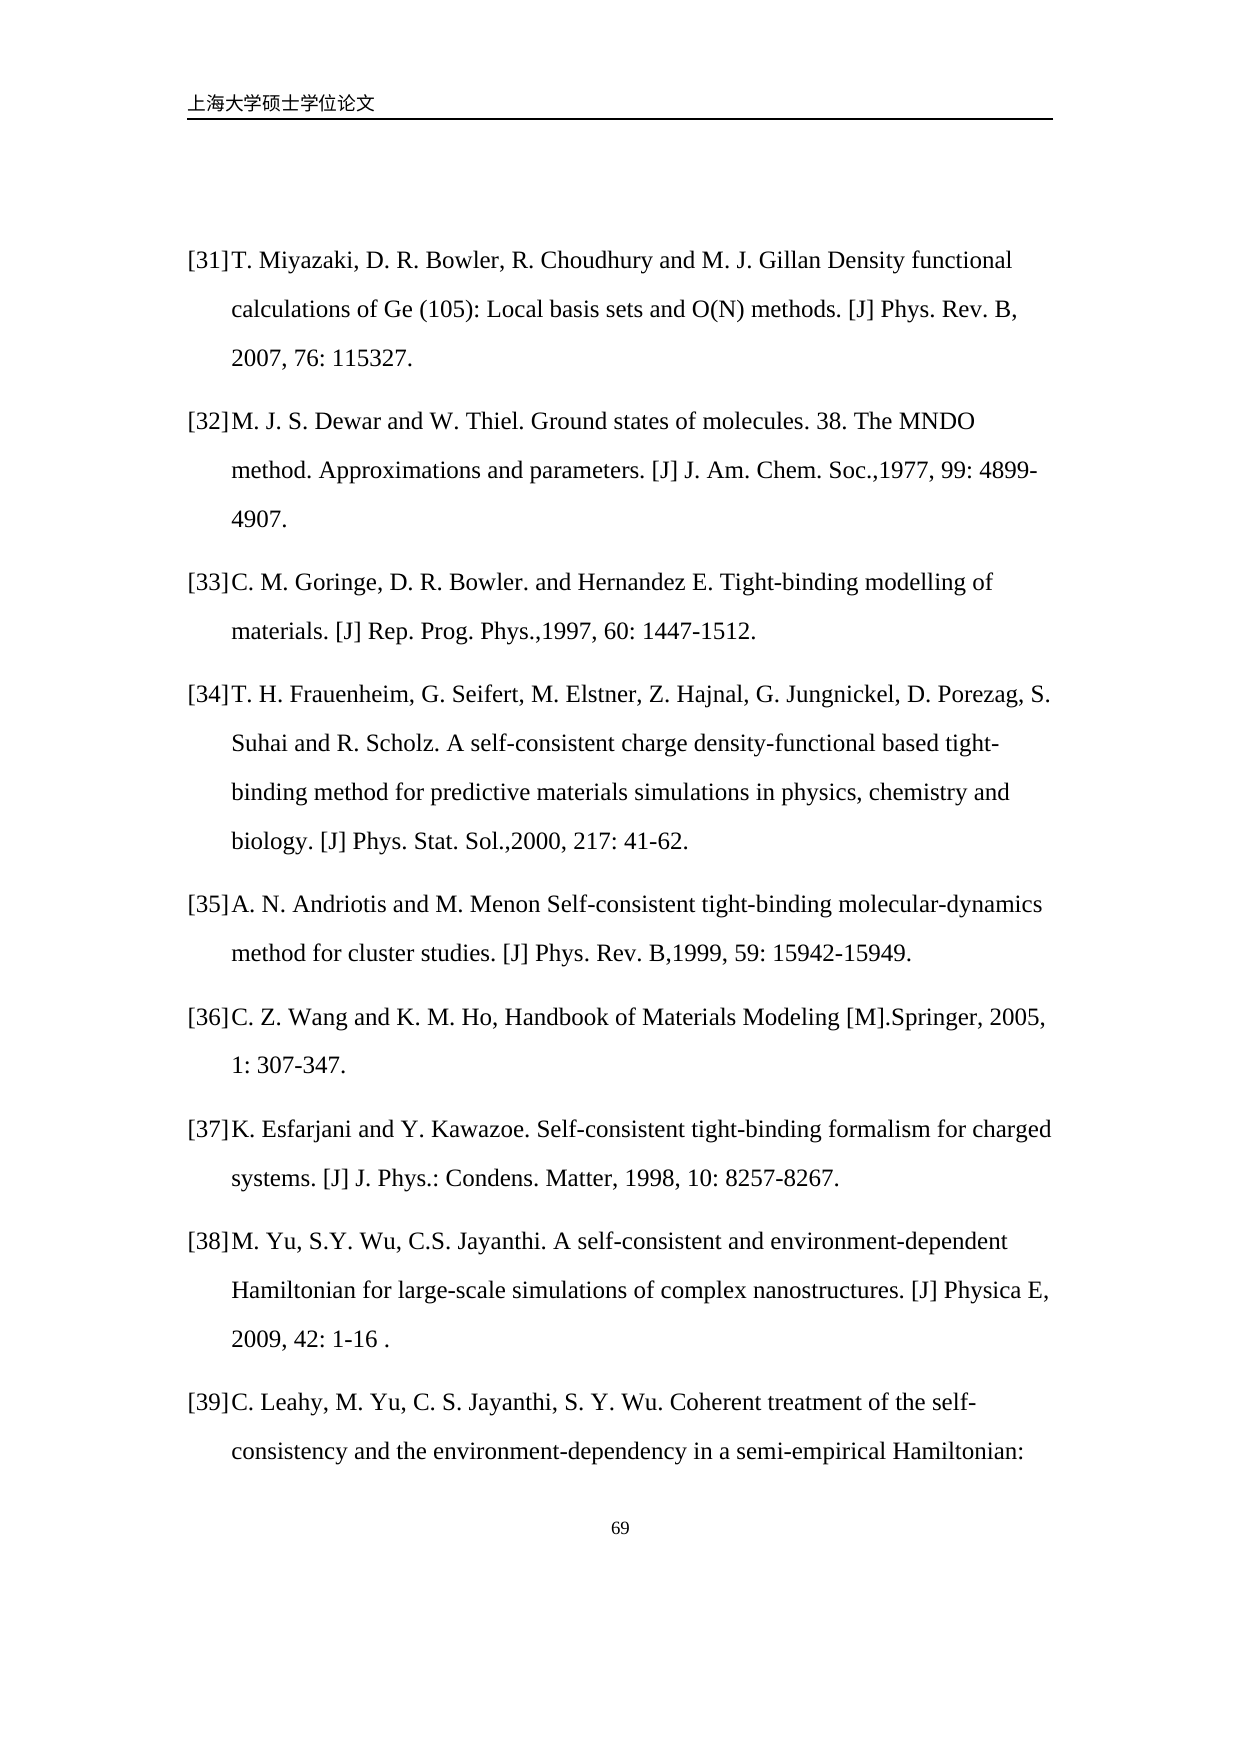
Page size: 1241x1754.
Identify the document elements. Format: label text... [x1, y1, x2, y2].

list T. Miyazaki, D. R. Bowler, R. Choudhury and M. J. Gillan Density functional calculations of Ge (105): Local basis sets and O(N) methods. [J] Phys. Rev. B, 2007, 76: 115327. [187, 243, 1053, 373]
list C. Z. Wang and K. M. Ho, Handbook of Materials Modeling [M].Springer, 2005, 1: 307-347. [187, 1000, 1053, 1081]
list A. N. Andriotis and M. Menon Self-consistent tight-binding molecular-dynamics method for cluster studies. [J] Phys. Rev. B,1999, 59: 15942-15949. [187, 887, 1053, 969]
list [187, 1385, 1053, 1467]
list M. Yu, S.Y. Wu, C.S. Jayanthi. A self-consistent and environment-dependent Hamiltonian for large-scale simulations of complex nanostructures. [J] Physica E, 2009, 42: 1-16 . [187, 1224, 1053, 1354]
list C. M. Goringe, D. R. Bowler. and Hernandez E. Tight-binding modelling of materials. [J] Rep. Prog. Phys.,1997, 60: 1447-1512. [187, 565, 1053, 647]
list M. J. S. Dewar and W. Thiel. Ground states of molecules. 38. The MNDO method. Approximations and parameters. [J] J. Am. Chem. Soc.,1977, 99: 4899-4907. [187, 404, 1053, 534]
list T. H. Frauenheim, G. Seifert, M. Elstner, Z. Hajnal, G. Jungnickel, D. Porezag, S. Suhai and R. Scholz. A self-consistent charge density-functional based tight-binding method for predictive materials simulations in physics, chemistry and biology. [J] Phys. Stat. Sol.,2000, 217: 41-62. [187, 678, 1053, 856]
list K. Esfarjani and Y. Kawazoe. Self-consistent tight-binding formalism for charged systems. [J] J. Phys.: Condens. Matter, 1998, 10: 8257-8267. [187, 1112, 1053, 1193]
